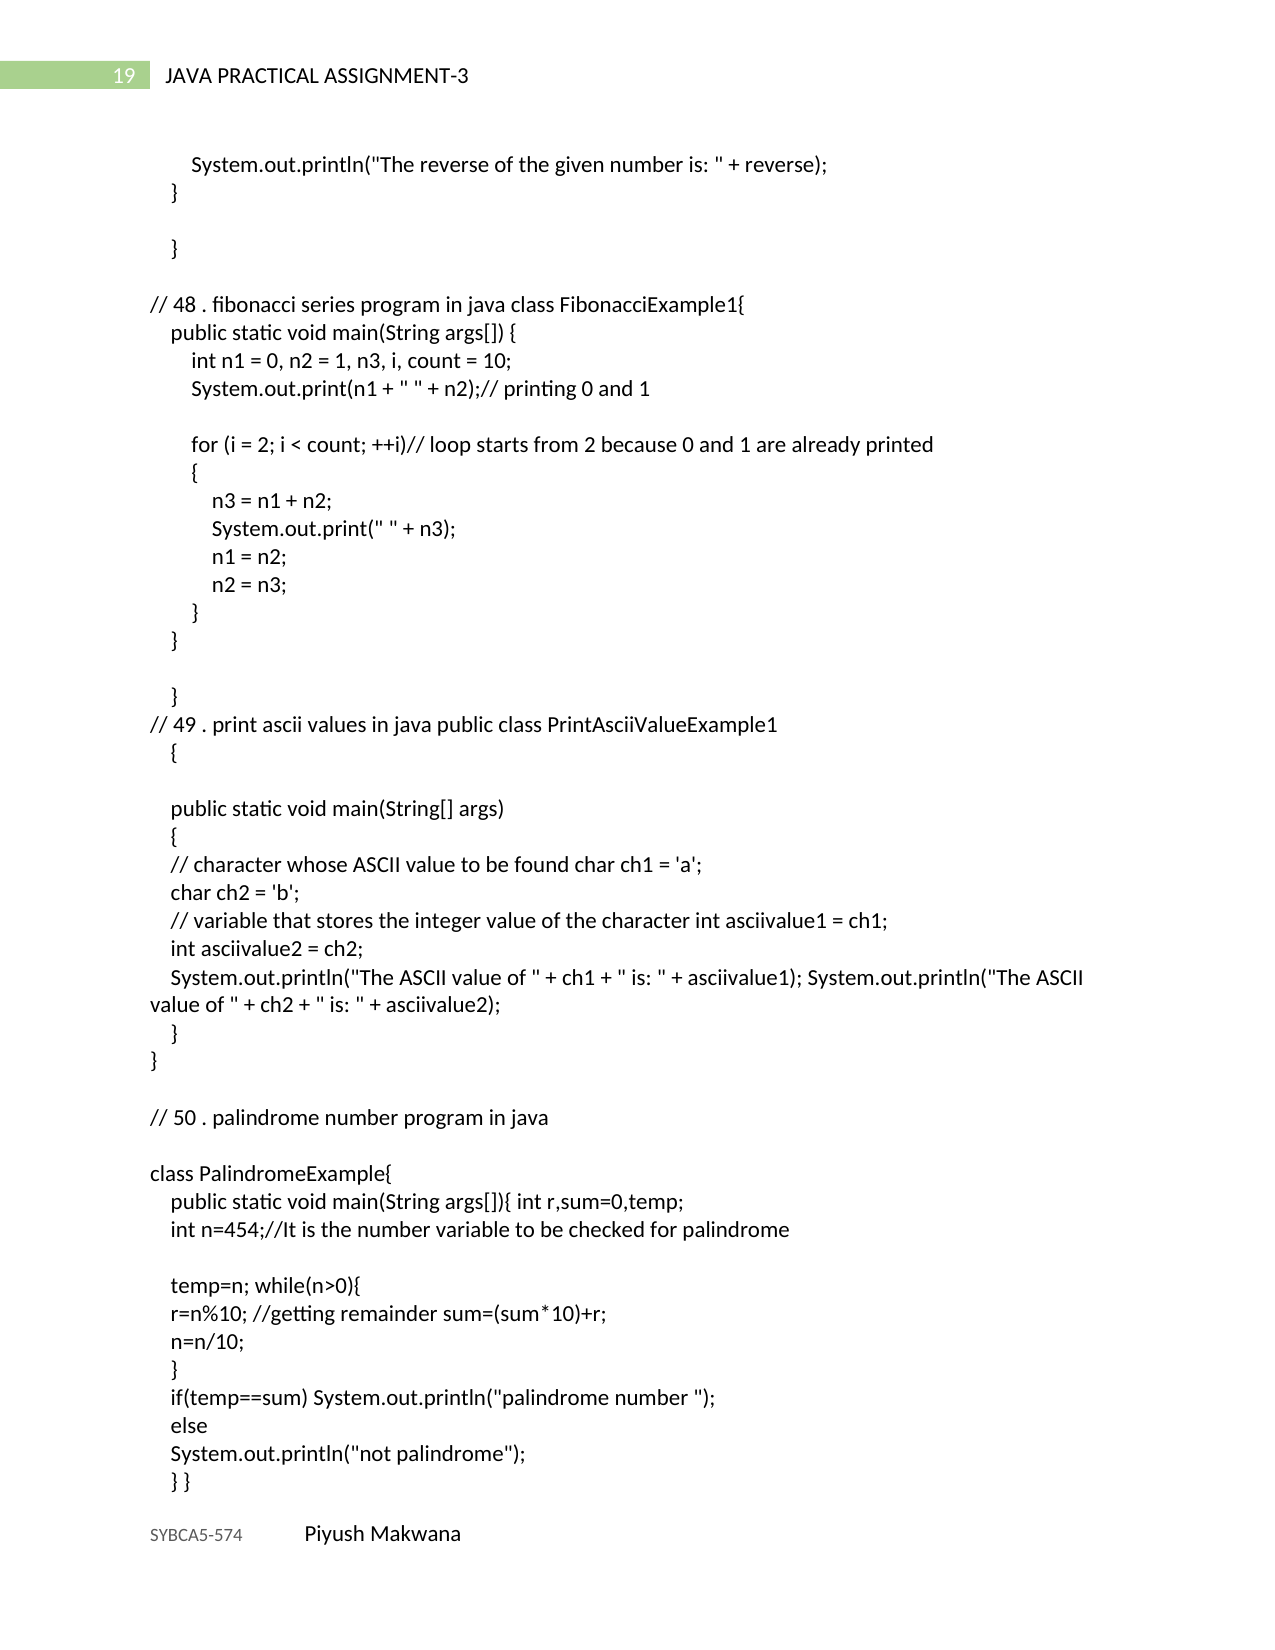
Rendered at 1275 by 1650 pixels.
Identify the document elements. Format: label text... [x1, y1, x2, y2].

text int asciivalue2 = ch2; [150, 934, 1125, 963]
text // variable that stores the integer value of the character int asciivalue1 = ch1; [150, 907, 1125, 934]
text int n1 = 0, n2 = 1, n3, i, count = 10; [150, 346, 1125, 374]
text } [150, 1047, 1125, 1075]
text public static void main(String[] args) [150, 794, 1125, 822]
text for (i = 2; i < count; ++i)// loop starts from 2 because 0 and 1 are already printed [150, 430, 1125, 458]
text // 49 . print ascii values in java public class PrintAsciiValueExample1 [150, 710, 1125, 738]
text System.out.println("The ASCII value of " + ch1 + " is: " + asciivalue1); System.out.println("The ASCII value of " + ch2 + " is: " + asciivalue2); [150, 963, 1125, 1019]
text // character whose ASCII value to be found char ch1 = 'a'; [150, 851, 1125, 878]
text r=n%10; //getting remainder sum=(sum*10)+r; [150, 1299, 1125, 1327]
text n1 = n2; [150, 542, 1125, 570]
text n3 = n1 + n2; [150, 486, 1125, 514]
text // 48 . fibonacci series program in java class FibonacciExample1{ [150, 290, 1125, 318]
text } [150, 234, 1125, 262]
text if(temp==sum) System.out.println("palindrome number "); [150, 1383, 1125, 1411]
text System.out.println("The reverse of the given number is: " + reverse); [150, 150, 1125, 178]
text } [150, 626, 1125, 654]
text public static void main(String args[]) { [150, 318, 1125, 346]
text else [150, 1411, 1125, 1439]
text class PalindromeExample{ [150, 1159, 1125, 1187]
text char ch2 = 'b'; [150, 878, 1125, 907]
text public static void main(String args[]){ int r,sum=0,temp; [150, 1187, 1125, 1215]
text } } [150, 1467, 1125, 1495]
text n=n/10; [150, 1327, 1125, 1355]
text { [150, 458, 1125, 486]
text n2 = n3; [150, 570, 1125, 598]
text // 50 . palindrome number program in java [150, 1103, 1125, 1131]
text } [150, 1355, 1125, 1383]
text { [150, 738, 1125, 766]
text System.out.print(n1 + " " + n2);// printing 0 and 1 [150, 374, 1125, 402]
text temp=n; while(n>0){ [150, 1271, 1125, 1299]
text } [150, 178, 1125, 206]
text System.out.print(" " + n3); [150, 514, 1125, 542]
text } [150, 1019, 1125, 1047]
text { [150, 822, 1125, 851]
text int n=454;//It is the number variable to be checked for palindrome [150, 1215, 1125, 1243]
text System.out.println("not palindrome"); [150, 1439, 1125, 1467]
text } [150, 598, 1125, 626]
text } [150, 682, 1125, 710]
